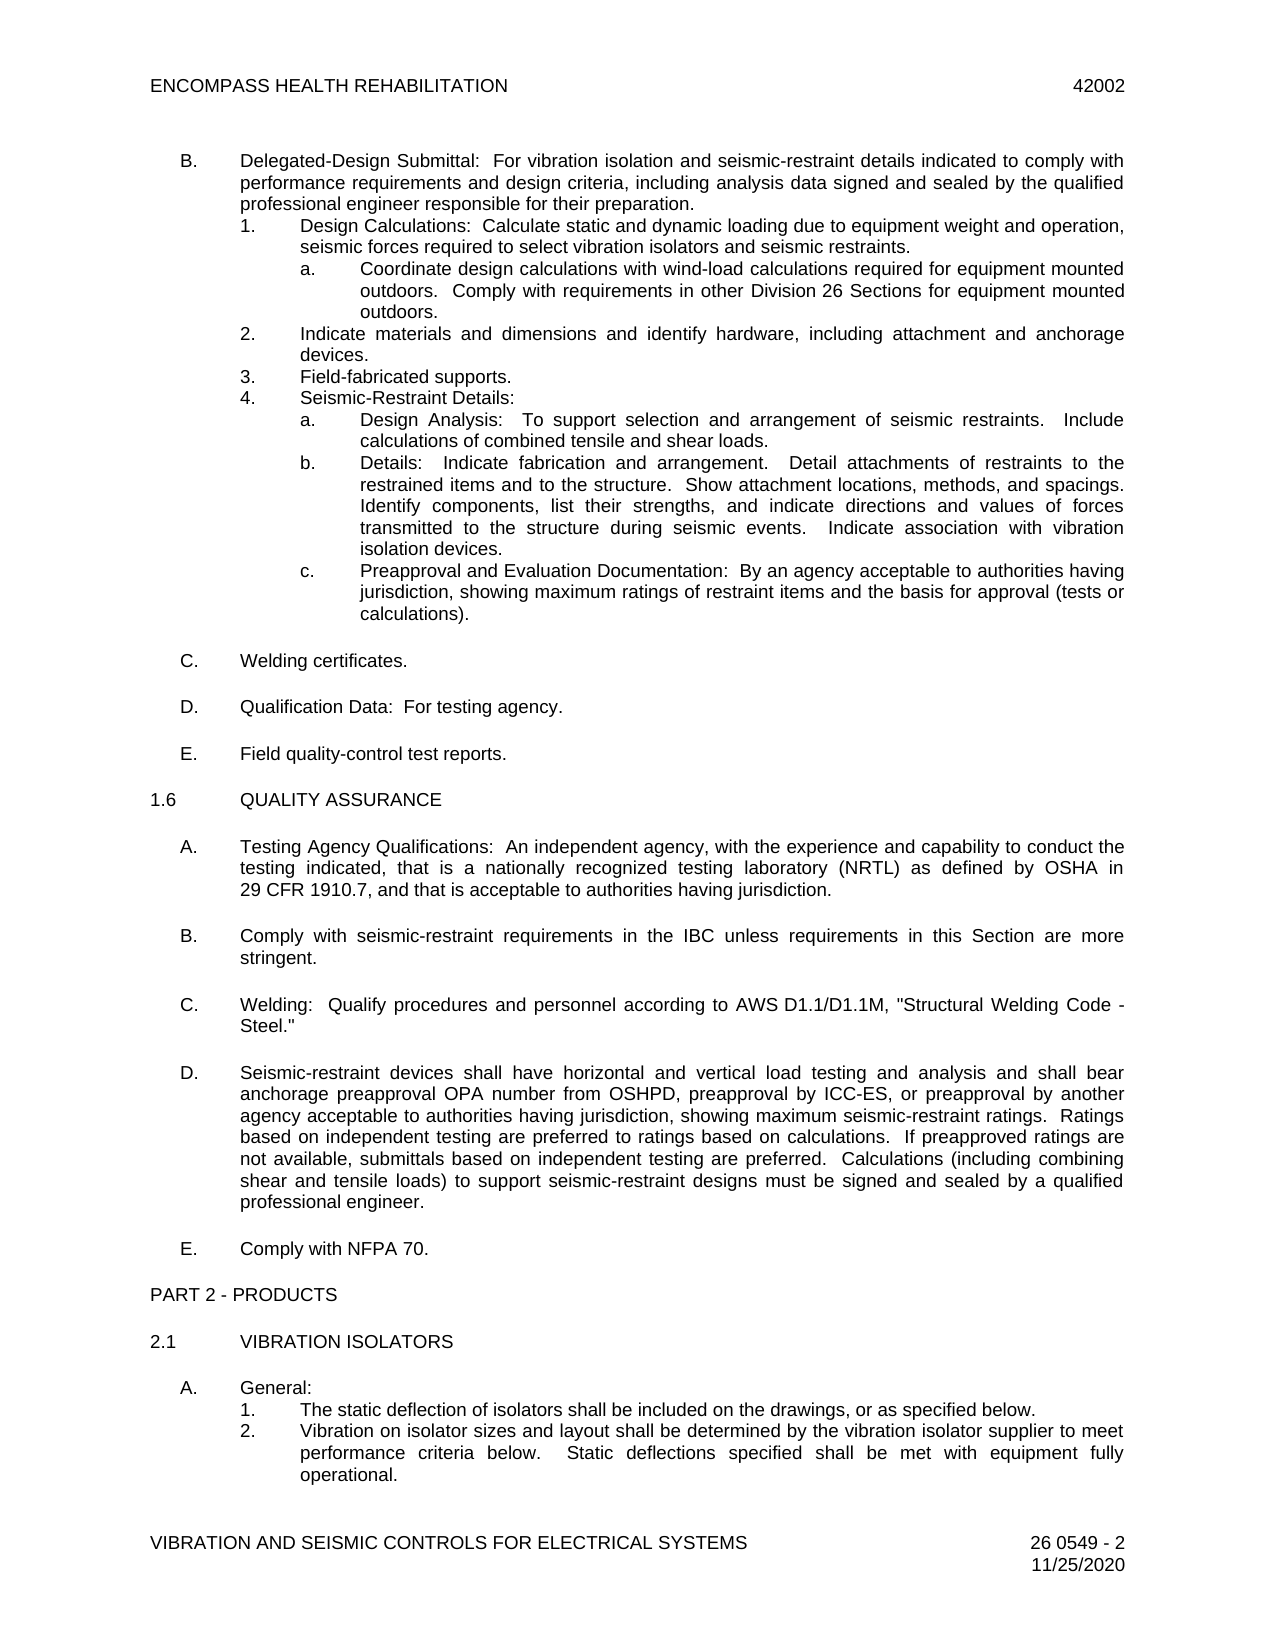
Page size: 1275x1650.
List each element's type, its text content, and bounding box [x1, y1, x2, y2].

text Qualification Data: For testing agency. [180, 696, 1125, 717]
text The static deflection of isolators shall be included on the drawings, or as specified below. [240, 1399, 1125, 1420]
text Comply with seismic-restraint requirements in the IBC unless requirements in this Section are more stringent. [180, 925, 1125, 968]
text Design Analysis: To support selection and arrangement of seismic restraints. Include calculations of combined tensile and shear loads. [300, 409, 1125, 452]
text Seismic-Restraint Details: [240, 387, 1125, 409]
text Design Calculations: Calculate static and dynamic loading due to equipment weight and operation, seismic forces required to select vibration isolators and seismic restraints. [240, 215, 1125, 258]
text Vibration on isolator sizes and layout shall be determined by the vibration isolator supplier to meet performance criteria below. Static deflections specified shall be met with equipment fully operational. [240, 1420, 1125, 1485]
text Welding: Qualify procedures and personnel according to AWS D1.1/D1.1M, "Structural Welding Code - Steel." [180, 993, 1125, 1037]
text Seismic-restraint devices shall have horizontal and vertical load testing and analysis and shall bear anchorage preapproval OPA number from OSHPD, preapproval by ICC-ES, or preapproval by another agency acceptable to authorities having jurisdiction, showing maximum seismic-restraint ratings. Ratings based on independent testing are preferred to ratings based on calculations. If preapproved ratings are not available, submittals based on independent testing are preferred. Calculations (including combining shear and tensile loads) to support seismic-restraint designs must be signed and sealed by a qualified professional engineer. [180, 1062, 1125, 1212]
text Testing Agency Qualifications: An independent agency, with the experience and capability to conduct the testing indicated, that is a nationally recognized testing laboratory (NRTL) as defined by OSHA in 29 CFR 1910.7, and that is acceptable to authorities having jurisdiction. [180, 836, 1125, 900]
text Field-fabricated supports. [240, 366, 1125, 387]
text Preapproval and Evaluation Documentation: By an agency acceptable to authorities having jurisdiction, showing maximum ratings of restraint items and the basis for approval (tests or calculations). [300, 560, 1125, 624]
text PRODUCTS [150, 1284, 1125, 1306]
text Coordinate design calculations with wind-load calculations required for equipment mounted outdoors. Comply with requirements in other Division 26 Sections for equipment mounted outdoors. [300, 258, 1125, 322]
text Field quality-control test reports. [180, 742, 1125, 764]
text Welding certificates. [180, 649, 1125, 671]
text QUALITY ASSURANCE [150, 789, 1125, 811]
text Indicate materials and dimensions and identify hardware, including attachment and anchorage devices. [240, 322, 1125, 366]
text Comply with NFPA 70. [180, 1237, 1125, 1259]
text Details: Indicate fabrication and arrangement. Detail attachments of restraints to the restrained items and to the structure. Show attachment locations, methods, and spacings. Identify components, list their strengths, and indicate directions and values of forces transmitted to the structure during seismic events. Indicate association with vibration isolation devices. [300, 452, 1125, 560]
text General: [180, 1377, 1125, 1399]
text Delegated-Design Submittal: For vibration isolation and seismic-restraint details indicated to comply with performance requirements and design criteria, including analysis data signed and sealed by the qualified professional engineer responsible for their preparation. [180, 150, 1125, 215]
text VIBRATION ISOLATORS [150, 1331, 1125, 1352]
